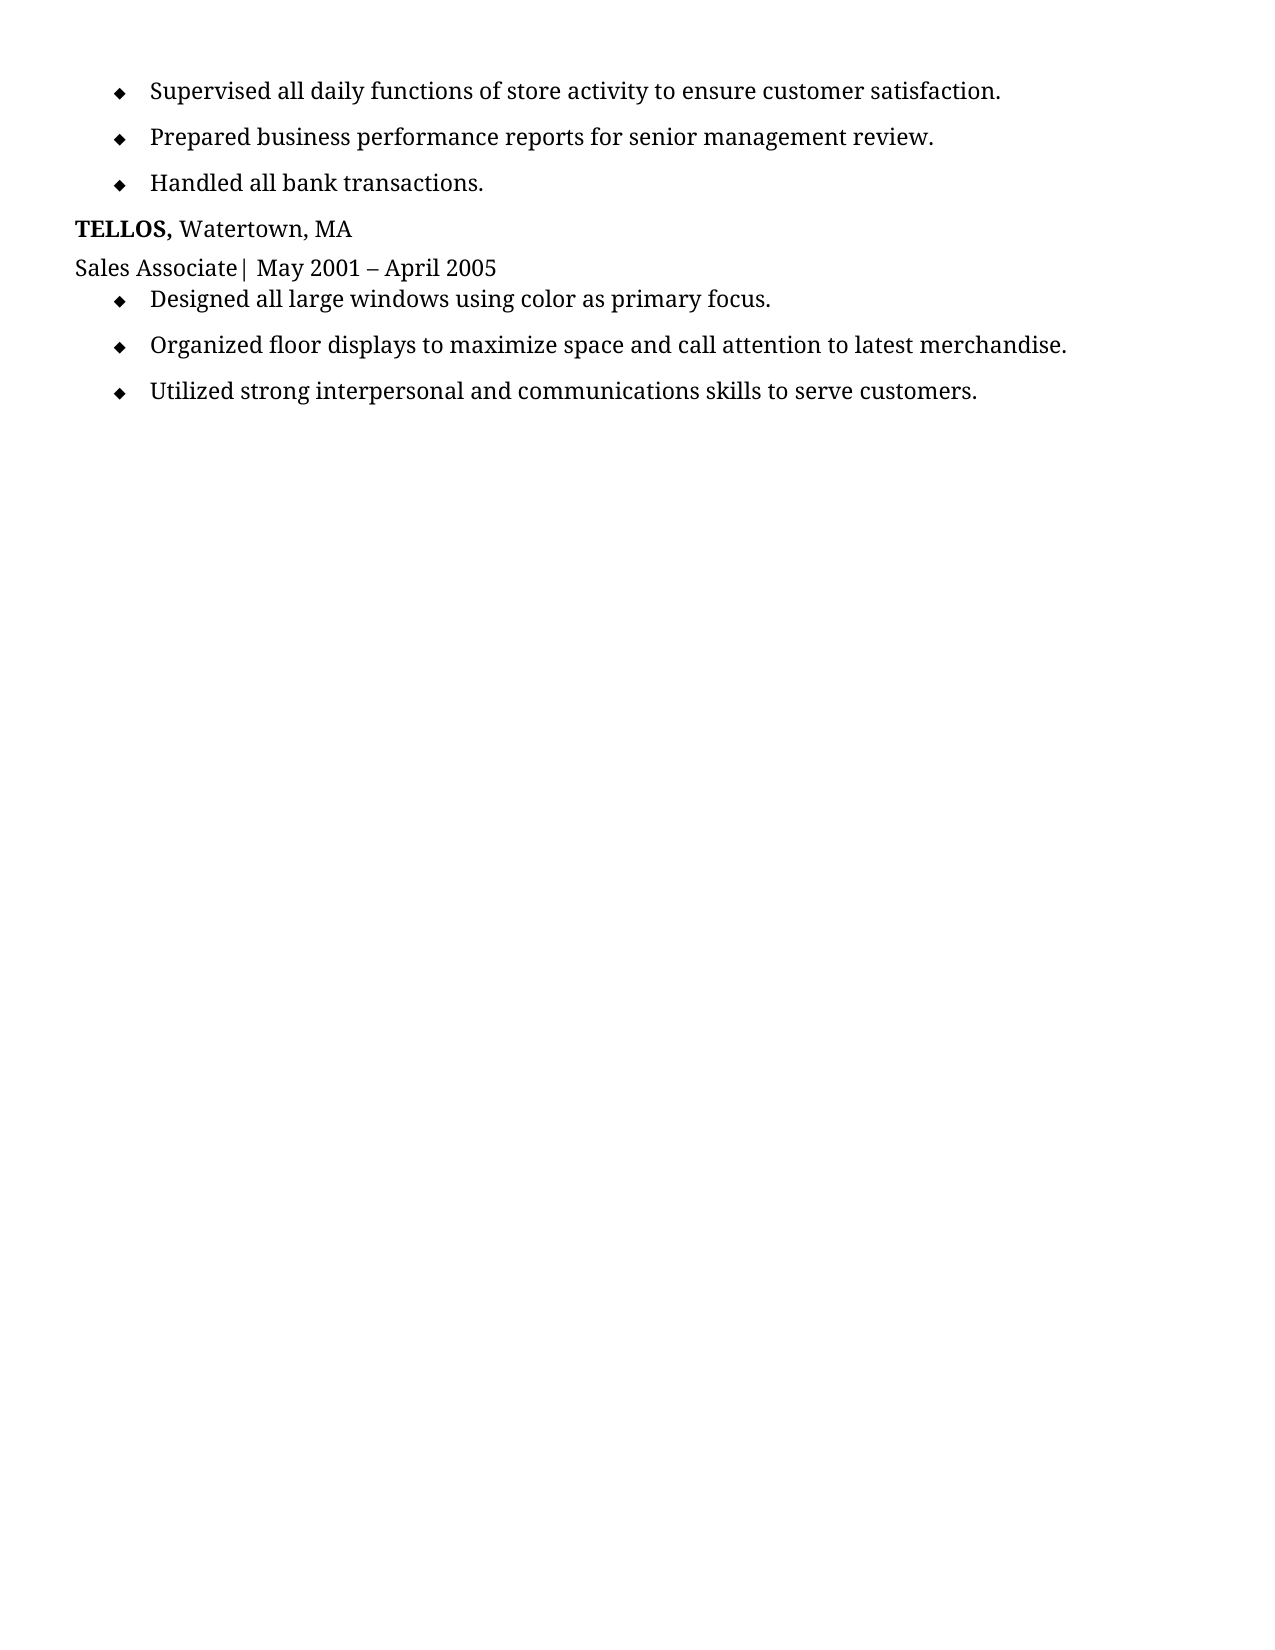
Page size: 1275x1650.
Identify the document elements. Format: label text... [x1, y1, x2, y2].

list Sales Associate| May 2001 – April 2005 [75, 252, 1200, 283]
list Designed all large windows using color as primary focus. [112, 283, 1143, 314]
list Organized floor displays to maximize space and call attention to latest merchandise. [112, 329, 1143, 360]
list Prepared business performance reports for senior management review. [112, 121, 1143, 152]
text TELLOS, Watertown, MA [75, 212, 1143, 244]
list Supervised all daily functions of store activity to ensure customer satisfaction. [112, 75, 1143, 106]
list Handled all bank transactions. [112, 167, 1143, 198]
list Utilized strong interpersonal and communications skills to serve customers. [112, 375, 1143, 406]
